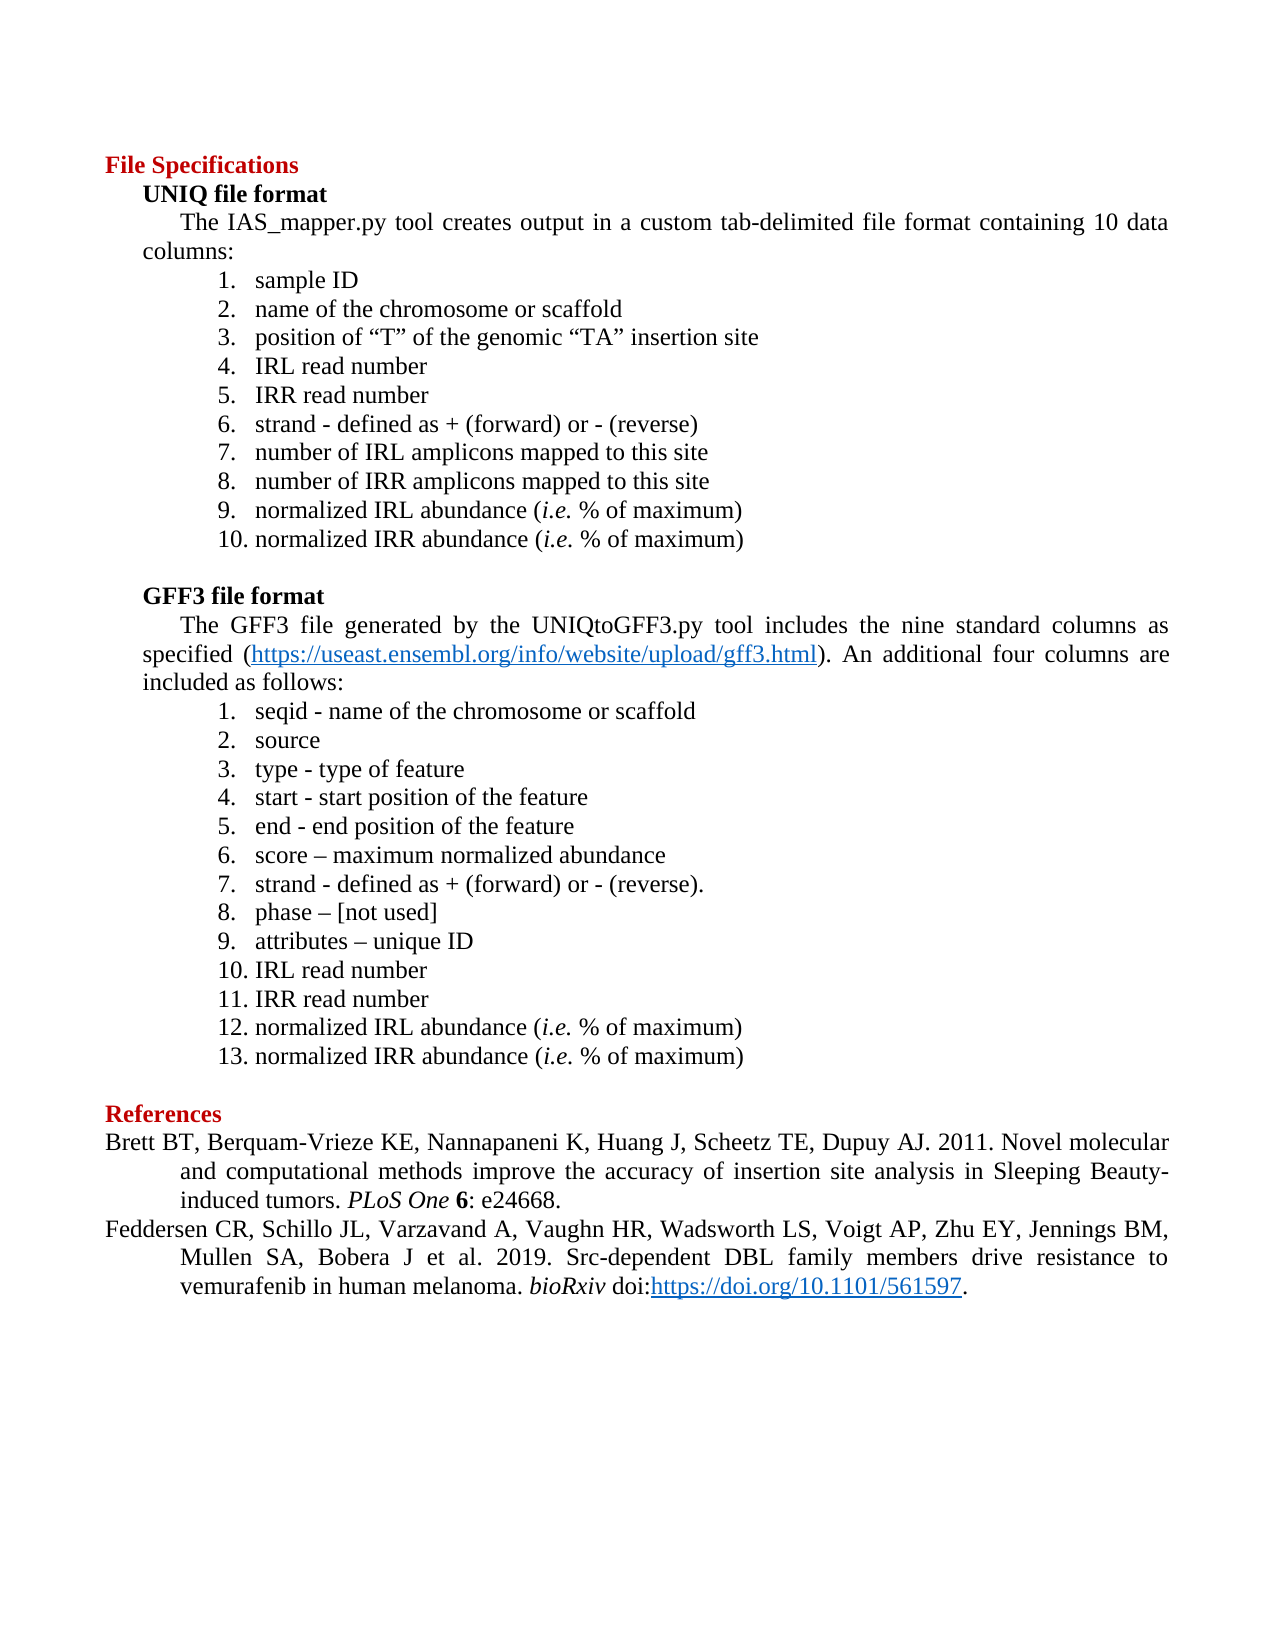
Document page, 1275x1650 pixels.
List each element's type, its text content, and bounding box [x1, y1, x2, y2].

list phase – [not used] [217, 897, 1170, 926]
list strand - defined as + (forward) or - (reverse) [217, 409, 1170, 437]
list score – maximum normalized abundance [217, 840, 1170, 869]
list end - end position of the feature [217, 811, 1170, 840]
list source [217, 725, 1170, 754]
list IRR read number [217, 984, 1170, 1012]
text Feddersen CR, Schillo JL, Varzavand A, Vaughn HR, Wadsworth LS, Voigt AP, Zhu EY, Jennings BM, Mullen SA, Bobera J et al. 2019. Src-dependent DBL family members drive resistance to vemurafenib in human melanoma. bioRxiv doi:https://doi.org/10.1101/561597. [105, 1214, 1170, 1300]
text References [105, 1099, 1170, 1127]
text Brett BT, Berquam-Vrieze KE, Nannapaneni K, Huang J, Scheetz TE, Dupuy AJ. 2011. Novel molecular and computational methods improve the accuracy of insertion site analysis in Sleeping Beauty-induced tumors. PLoS One 6: e24668. [105, 1127, 1170, 1214]
list position of “T” of the genomic “TA” insertion site [217, 322, 1170, 351]
list normalized IRL abundance (i.e. % of maximum) [217, 495, 1170, 524]
text The IAS_mapper.py tool creates output in a custom tab-delimited file format containing 10 data columns: [142, 207, 1170, 265]
list normalized IRR abundance (i.e. % of maximum) [217, 524, 1170, 552]
list IRL read number [217, 955, 1170, 984]
list number of IRR amplicons mapped to this site [217, 466, 1170, 495]
list seqid - name of the chromosome or scaffold [217, 696, 1170, 725]
list sample ID [217, 265, 1170, 294]
list IRR read number [217, 380, 1170, 409]
list strand - defined as + (forward) or - (reverse). [217, 869, 1170, 897]
list name of the chromosome or scaffold [217, 294, 1170, 322]
text UNIQ file format [142, 179, 1170, 207]
text GFF3 file format [142, 581, 1170, 610]
list start - start position of the feature [217, 782, 1170, 811]
list normalized IRR abundance (i.e. % of maximum) [217, 1041, 1170, 1070]
text File Specifications [105, 150, 1170, 179]
list number of IRL amplicons mapped to this site [217, 437, 1170, 466]
list attributes – unique ID [217, 926, 1170, 955]
list normalized IRL abundance (i.e. % of maximum) [217, 1012, 1170, 1041]
list IRL read number [217, 351, 1170, 380]
text The GFF3 file generated by the UNIQtoGFF3.py tool includes the nine standard columns as specified (https://useast.ensembl.org/info/website/upload/gff3.html). An additional four columns are included as follows: [142, 610, 1170, 696]
list type - type of feature [217, 754, 1170, 782]
